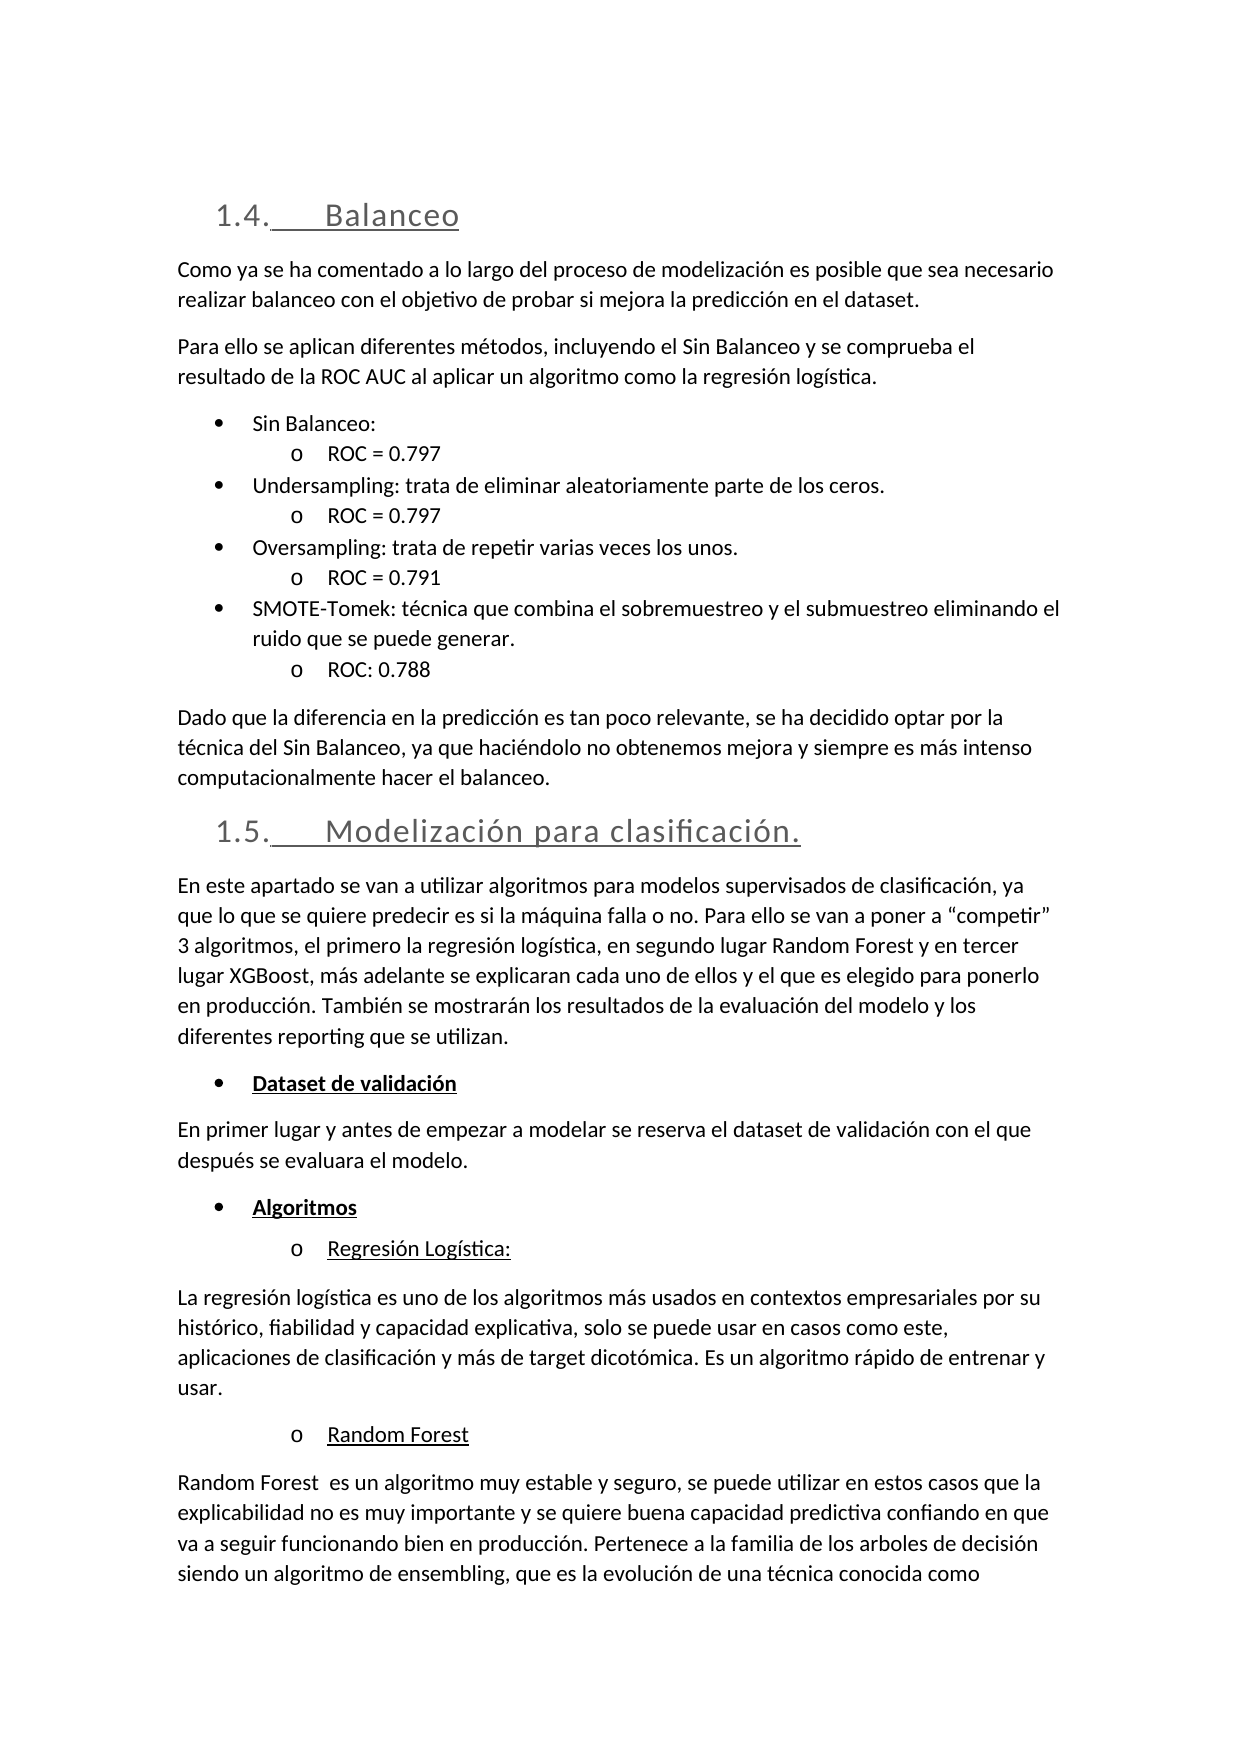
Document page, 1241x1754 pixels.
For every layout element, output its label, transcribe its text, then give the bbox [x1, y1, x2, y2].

list Sin Balanceo: [215, 409, 1063, 437]
list ROC: 0.788 [290, 655, 1063, 684]
subtitle Modelización para clasificación. [215, 810, 1063, 851]
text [177, 1468, 1063, 1587]
text En primer lugar y antes de empezar a modelar se reserva el dataset de validación con el que después se evaluara el modelo. [177, 1116, 1063, 1174]
text En este apartado se van a utilizar algoritmos para modelos supervisados de clasificación, ya que lo que se quiere predecir es si la máquina falla o no. Para ello se van a poner a “competir” 3 algoritmos, el primero la regresión logística, en segundo lugar Random Forest y en tercer lugar XGBoost, más adelante se explicaran cada uno de ellos y el que es elegido para ponerlo en producción. También se mostrarán los resultados de la evaluación del modelo y los diferentes reporting que se utilizan. [177, 871, 1063, 1050]
list Dataset de validación [215, 1069, 1063, 1097]
list Random Forest [290, 1420, 1063, 1449]
list Regresión Logística: [290, 1234, 1063, 1264]
list Undersampling: trata de eliminar aleatoriamente parte de los ceros. [215, 471, 1063, 499]
list SMOTE-Tomek: técnica que combina el sobremuestreo y el submuestreo eliminando el ruido que se puede generar. [215, 594, 1063, 652]
text Como ya se ha comentado a lo largo del proceso de modelización es posible que sea necesario realizar balanceo con el objetivo de probar si mejora la predicción en el dataset. [177, 255, 1063, 313]
text Dado que la diferencia en la predicción es tan poco relevante, se ha decidido optar por la técnica del Sin Balanceo, ya que haciéndolo no obtenemos mejora y siempre es más intenso computacionalmente hacer el balanceo. [177, 703, 1063, 791]
list ROC = 0.791 [290, 563, 1063, 592]
text La regresión logística es uno de los algoritmos más usados en contextos empresariales por su histórico, fiabilidad y capacidad explicativa, solo se puede usar en casos como este, aplicaciones de clasificación y más de target dicotómica. Es un algoritmo rápido de entrenar y usar. [177, 1283, 1063, 1401]
text Para ello se aplican diferentes métodos, incluyendo el Sin Balanceo y se comprueba el resultado de la ROC AUC al aplicar un algoritmo como la regresión logística. [177, 332, 1063, 390]
list ROC = 0.797 [290, 501, 1063, 530]
subtitle Balanceo [215, 194, 1063, 235]
list Oversampling: trata de repetir varias veces los unos. [215, 533, 1063, 561]
list Algoritmos [215, 1193, 1063, 1221]
list ROC = 0.797 [290, 439, 1063, 469]
